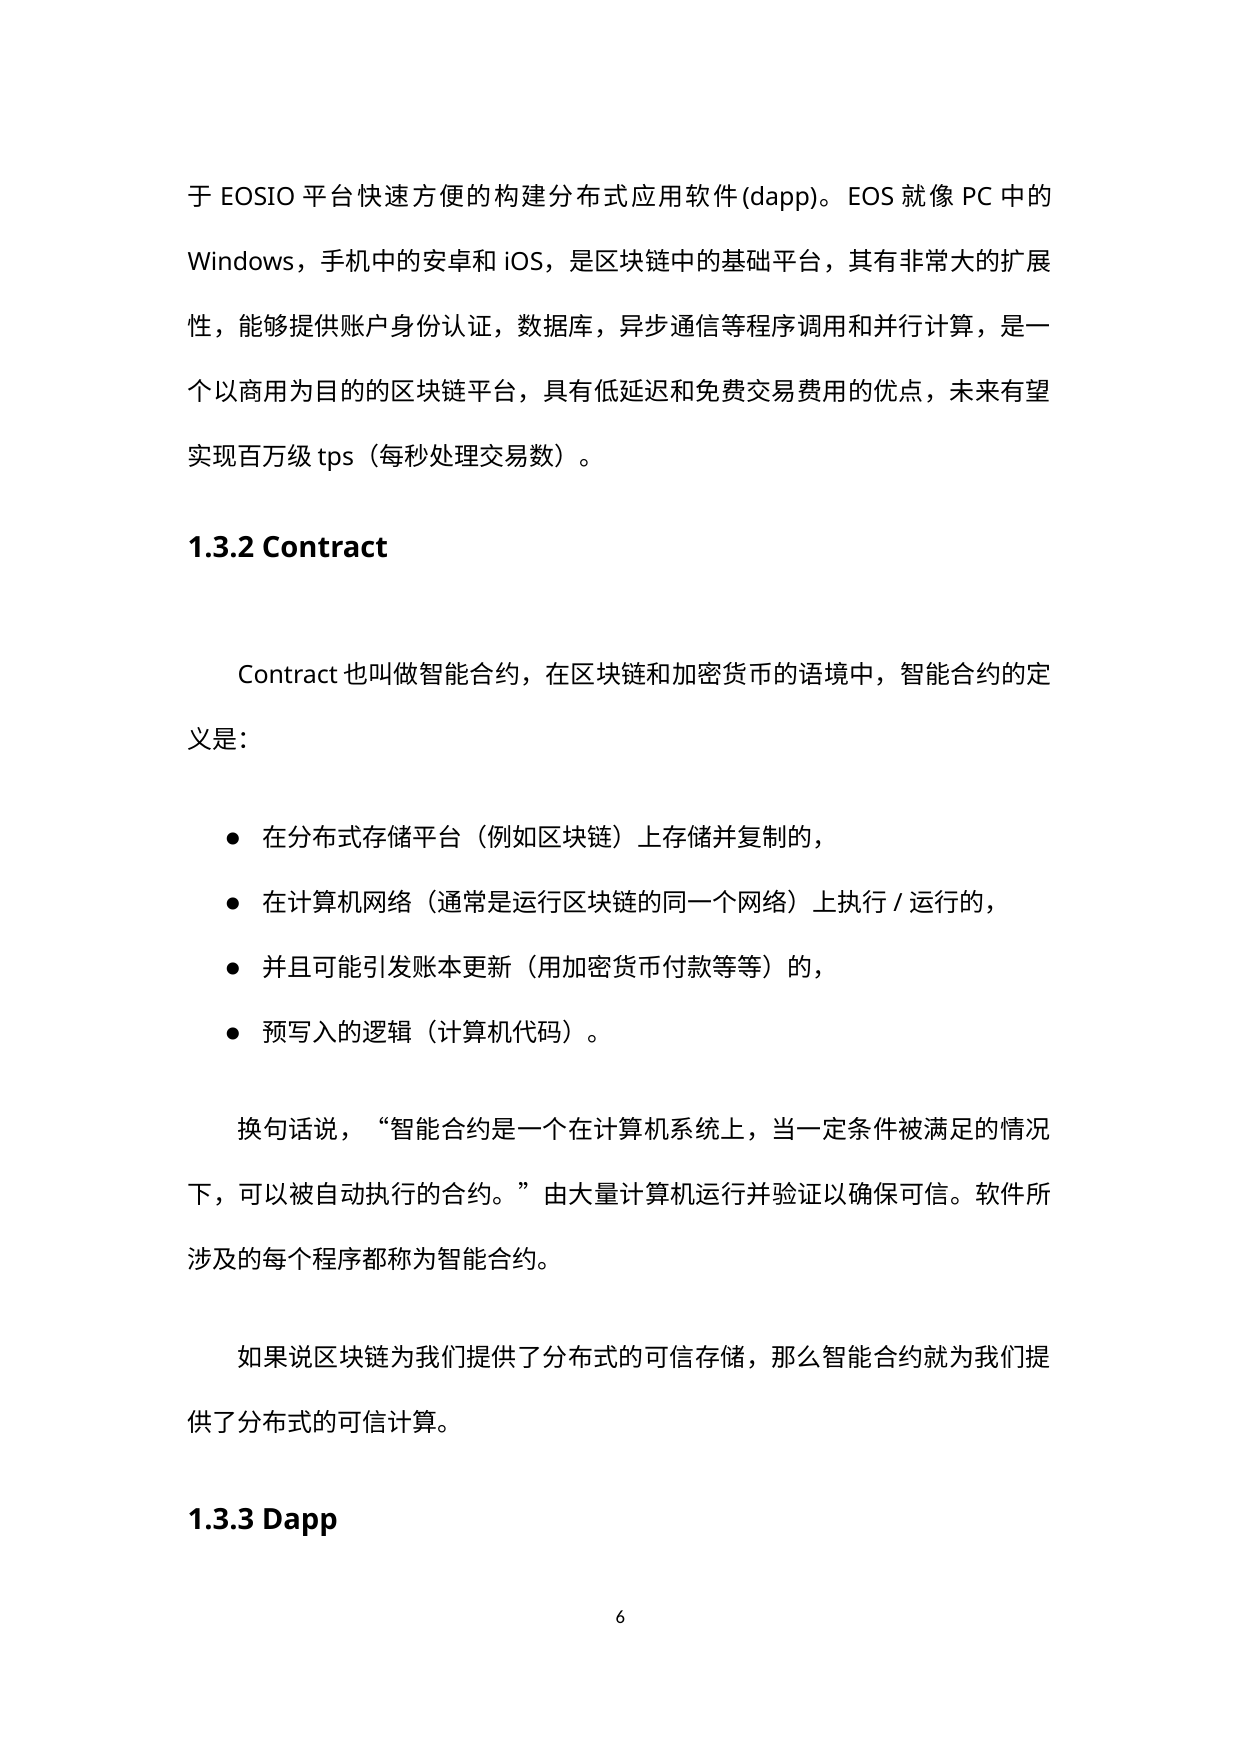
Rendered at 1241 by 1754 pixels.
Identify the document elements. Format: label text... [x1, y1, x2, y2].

text Contract也叫做智能合约，在区块链和加密货币的语境中，智能合约的定义是： [187, 641, 1053, 771]
list 并且可能引发账本更新（用加密货币付款等等）的， [225, 933, 1053, 998]
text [187, 162, 1053, 487]
text 换句话说，“智能合约是一个在计算机系统上，当一定条件被满足的情况下，可以被自动执行的合约。”由大量计算机运行并验证以确保可信。软件所涉及的每个程序都称为智能合约。 [187, 1096, 1053, 1291]
list 预写入的逻辑（计算机代码）。 [225, 998, 1053, 1063]
subtitle 1.3.2 Contract [187, 514, 1053, 579]
list 在计算机网络（通常是运行区块链的同一个网络）上执行 / 运行的， [225, 868, 1053, 933]
text 如果说区块链为我们提供了分布式的可信存储，那么智能合约就为我们提供了分布式的可信计算。 [187, 1323, 1053, 1453]
list 在分布式存储平台（例如区块链）上存储并复制的， [225, 803, 1053, 868]
subtitle 1.3.3 Dapp [187, 1486, 1053, 1551]
